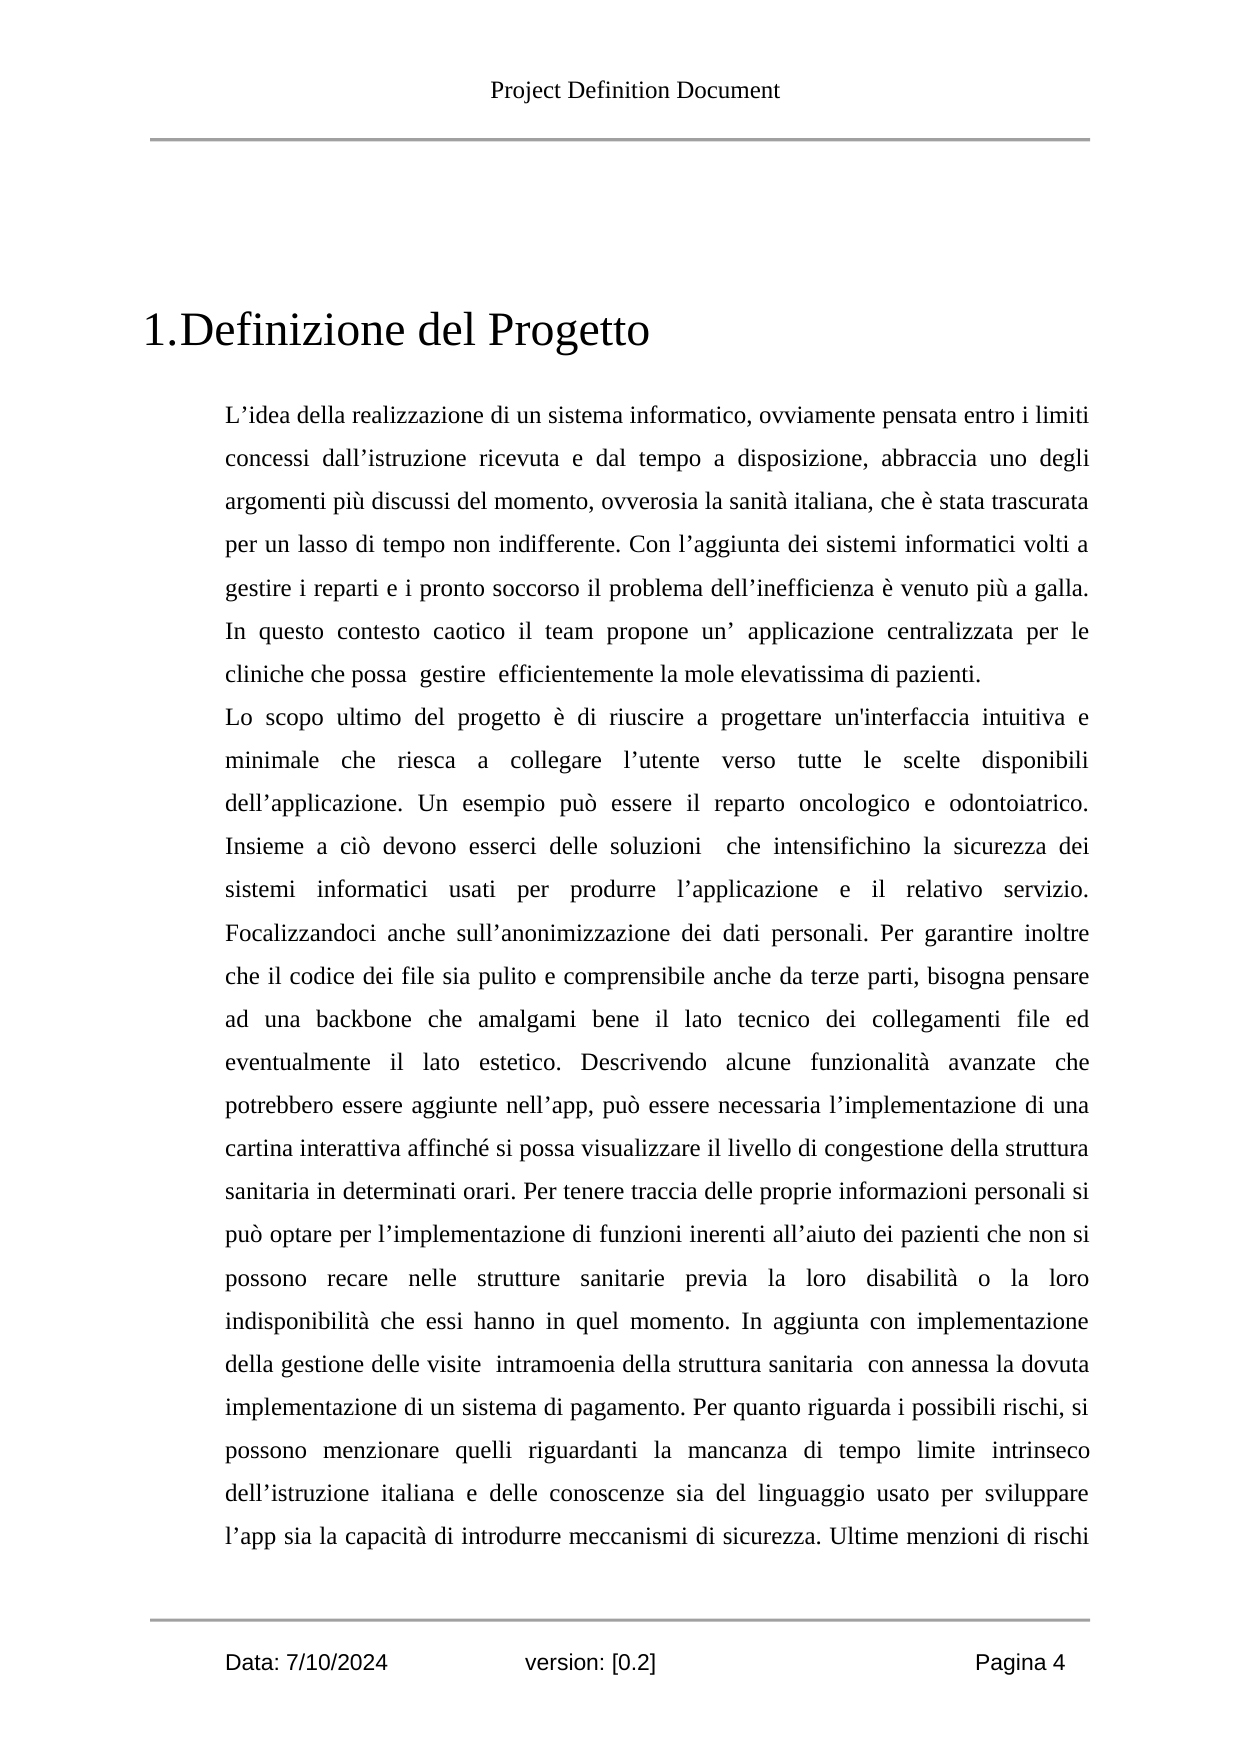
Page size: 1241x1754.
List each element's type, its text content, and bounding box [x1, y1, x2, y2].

subtitle Definizione del Progetto [142, 301, 1090, 356]
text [225, 702, 1090, 1550]
text L’idea della realizzazione di un sistema informatico, ovviamente pensata entro i limiti concessi dall’istruzione ricevuta e dal tempo a disposizione, abbraccia uno degli argomenti più discussi del momento, ovverosia la sanità italiana, che è stata trascurata per un lasso di tempo non indifferente. Con l’aggiunta dei sistemi informatici volti a gestire i reparti e i pronto soccorso il problema dell’inefficienza è venuto più a galla. In questo contesto caotico il team propone un’ applicazione centralizzata per le cliniche che possa gestire efficientemente la mole elevatissima di pazienti. [225, 400, 1090, 688]
